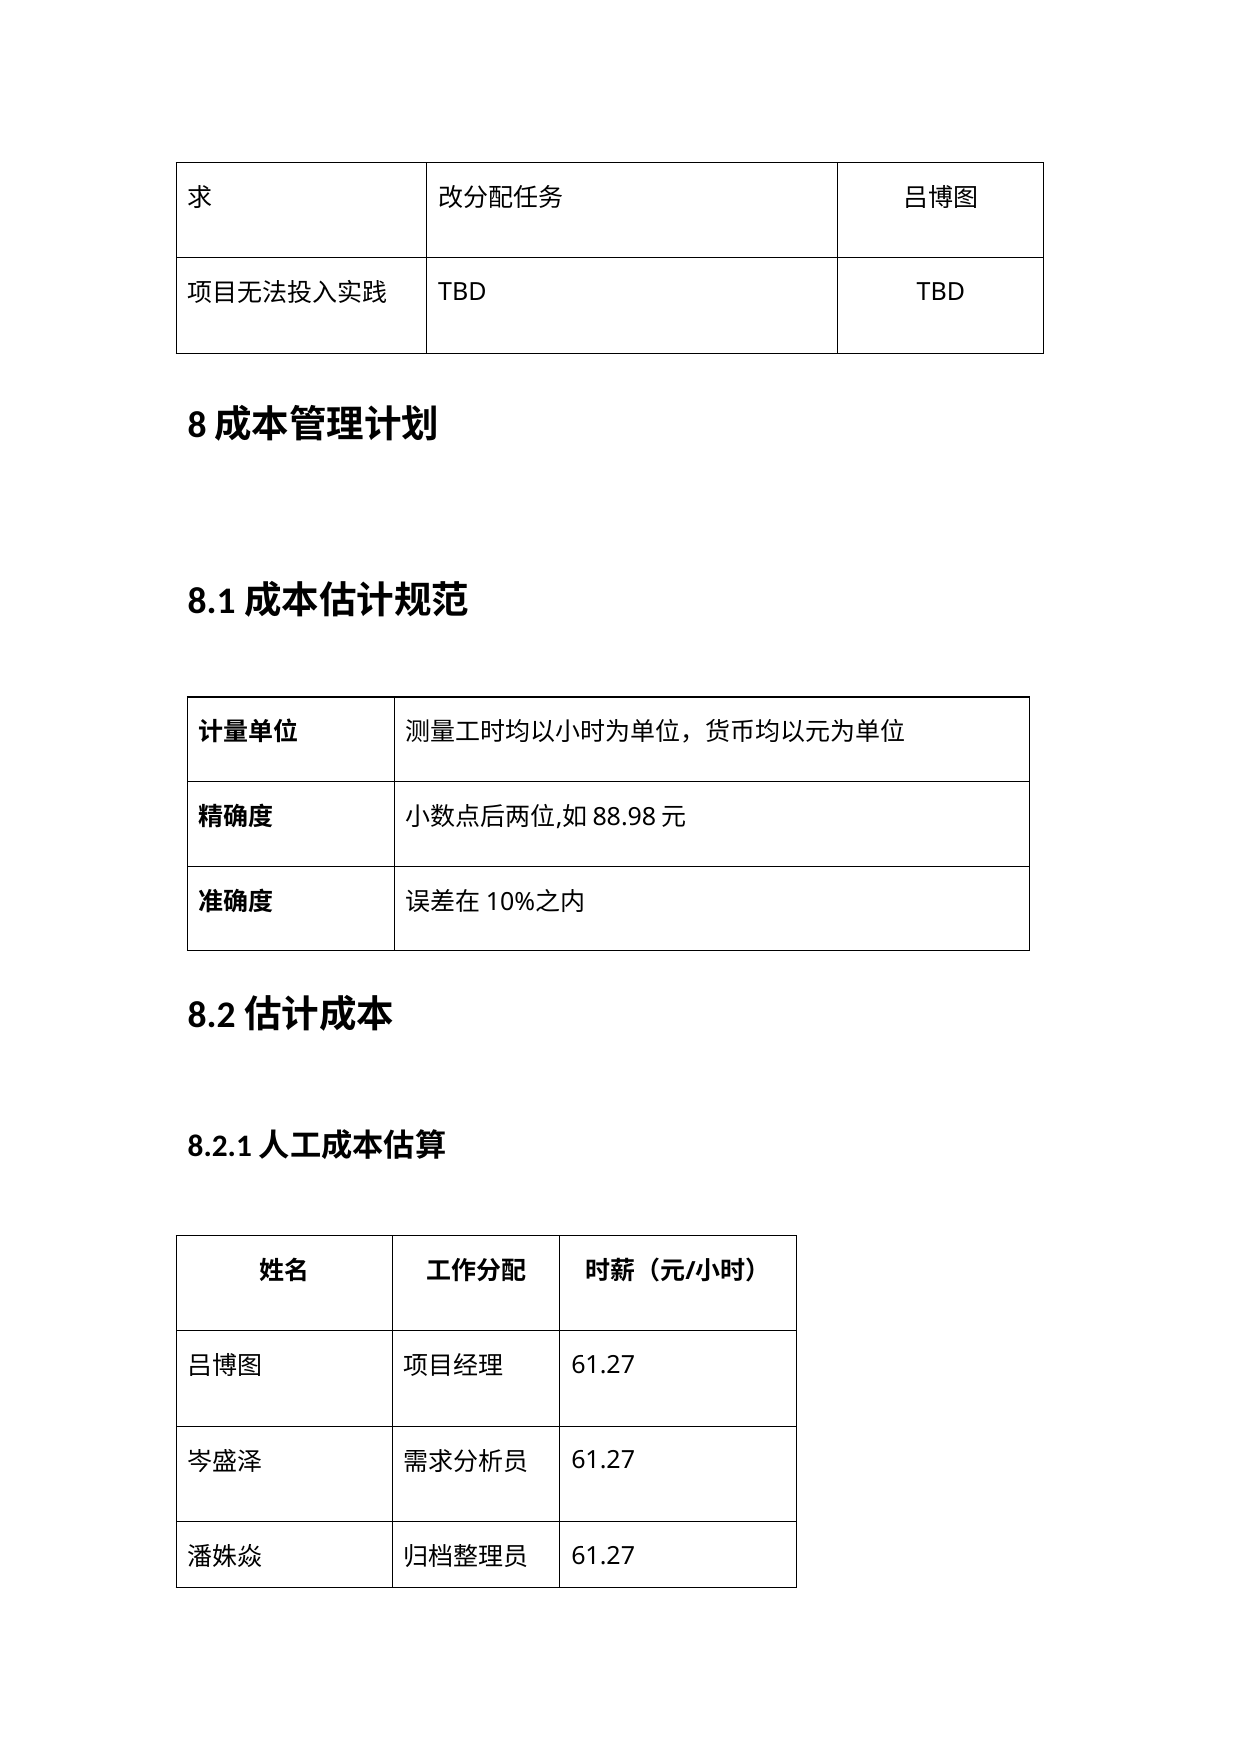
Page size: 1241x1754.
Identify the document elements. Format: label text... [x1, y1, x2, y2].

table_cell 61.27 [560, 1331, 796, 1426]
table_cell 误差在10%之内 [395, 867, 1029, 950]
table_header 姓名 [177, 1236, 392, 1330]
table_header 测量工时均以小时为单位，货币均以元为单位 [395, 698, 1029, 781]
subtitle 8成本管理计划 [187, 389, 1053, 454]
subtitle 8.2.1 人工成本估算 [187, 1110, 1053, 1175]
table_cell 需求分析员 [393, 1427, 559, 1521]
table_cell 潘姝焱 [177, 1522, 392, 1587]
table_cell 岑盛泽 [177, 1427, 392, 1521]
table_cell 项目经理 吕博图 [838, 163, 1043, 257]
table_cell 61.27 [560, 1427, 796, 1521]
table_cell TBD [427, 258, 837, 352]
table_cell 小数点后两位,如88.98元 [395, 782, 1029, 866]
table_cell 项目经理 [393, 1331, 559, 1426]
table_header 时薪（元/小时） [560, 1236, 796, 1330]
subtitle 8.1 成本估计规范 [187, 565, 1053, 630]
table_cell 归档整理员 [393, 1522, 559, 1587]
table_cell 项目交付物不符合要求 [177, 163, 426, 257]
table_cell 吕博图 [177, 1331, 392, 1426]
table_cell 准确度 [188, 867, 394, 950]
subtitle 8.2 估计成本 [187, 978, 1053, 1043]
table_cell 精确度 [188, 782, 394, 866]
table_cell 61.27 [560, 1522, 796, 1587]
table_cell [427, 163, 837, 257]
table_header 工作分配 [393, 1236, 559, 1330]
table_header 计量单位 [188, 698, 394, 781]
table_cell 项目无法投入实践 [177, 258, 426, 352]
table_cell TBD [838, 258, 1043, 352]
